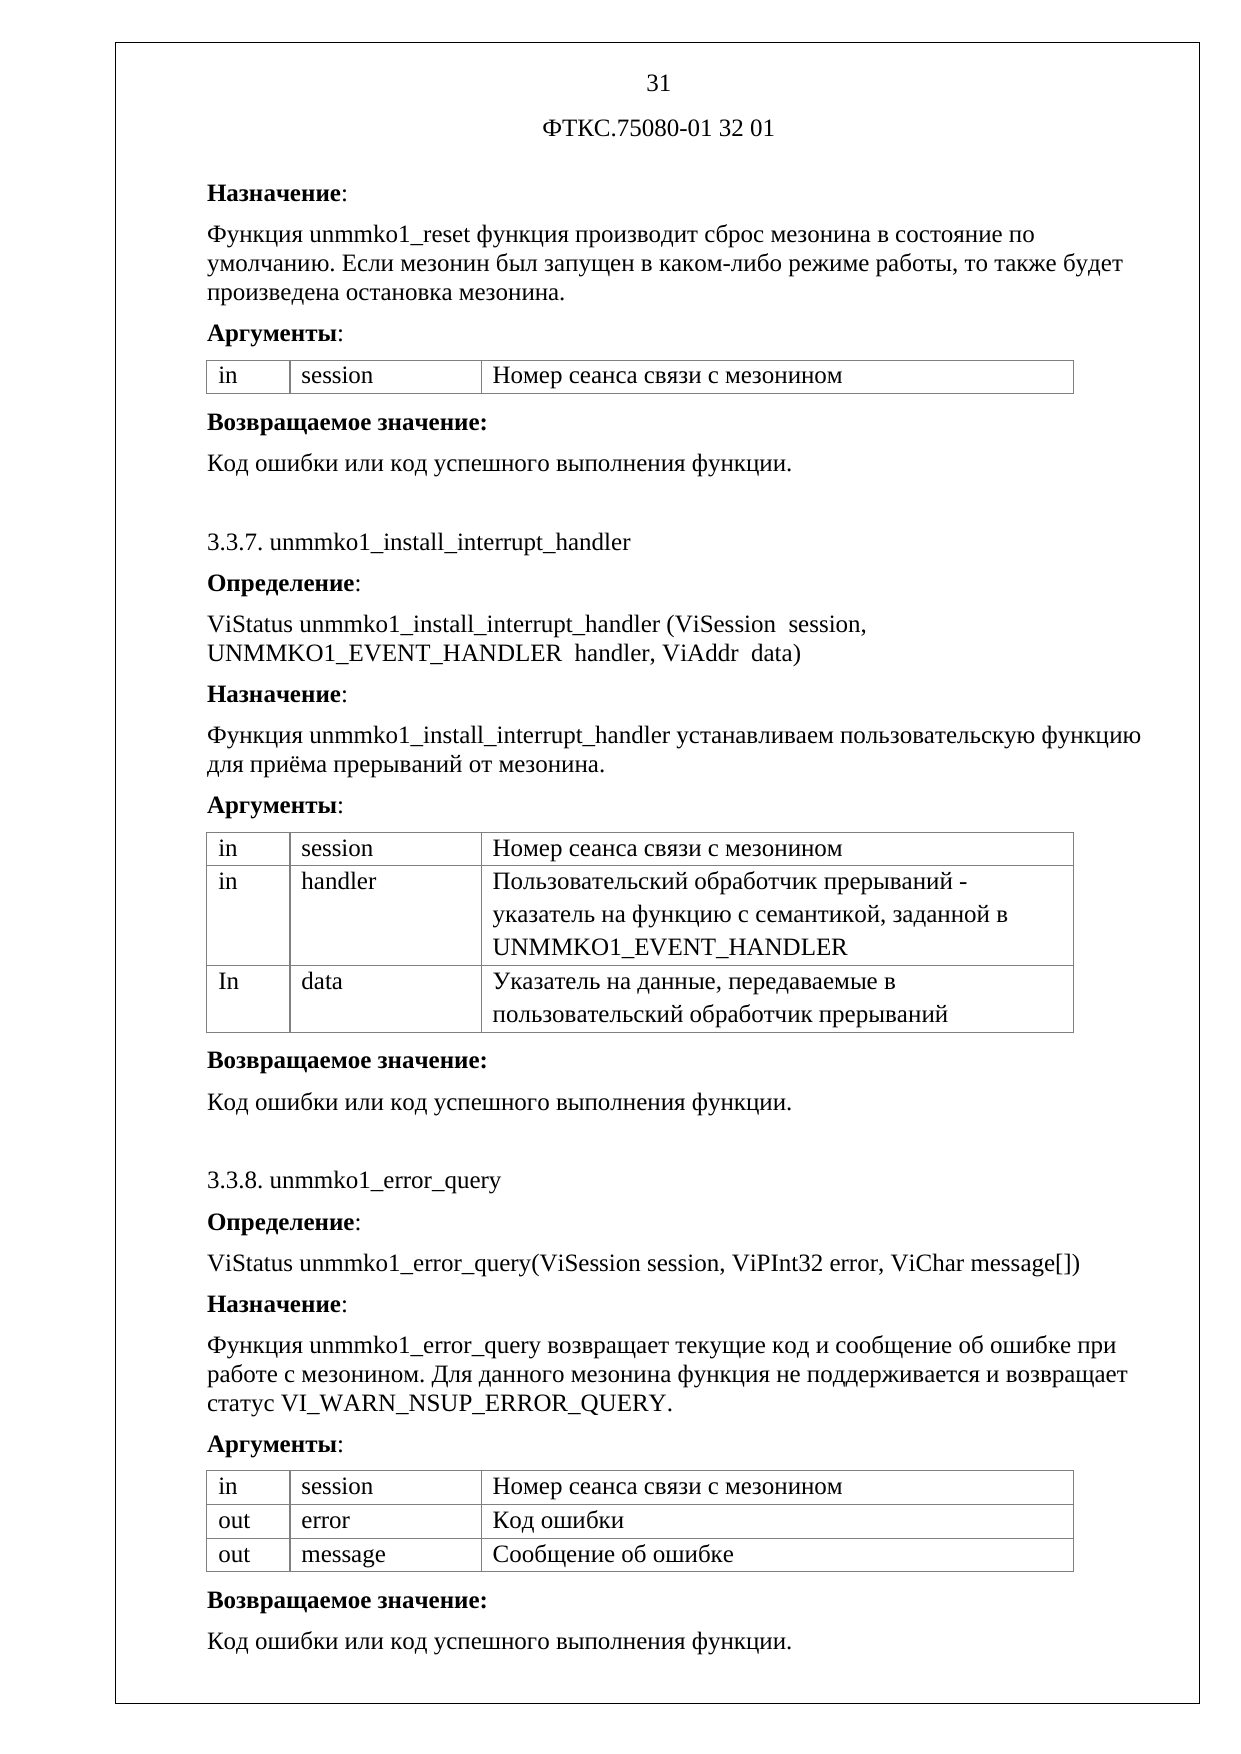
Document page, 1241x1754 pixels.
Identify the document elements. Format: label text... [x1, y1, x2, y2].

subtitle unmmko1_error_query [148, 1165, 1169, 1194]
table_cell Сообщение об ошибке [482, 1539, 1073, 1571]
text ViStatus unmmko1_install_interrupt_handler (ViSession session, UNMMKO1_EVENT_HANDLER handler, ViAddr data) [207, 609, 1169, 667]
table_header in [207, 361, 289, 393]
text Аргументы: [207, 791, 1169, 819]
table_cell error [291, 1505, 481, 1538]
table_header in [207, 1471, 289, 1504]
table_header session [291, 1471, 481, 1504]
table_header session [291, 361, 481, 393]
text Возвращаемое значение: [207, 1585, 1169, 1613]
text Функция unmmko1_reset функция производит сброс мезонина в состояние по умолчанию. Если мезонин был запущен в каком-либо режиме работы, то также будет произведена остановка мезонина. [207, 219, 1169, 306]
table_header session [291, 833, 481, 865]
table_cell out [207, 1505, 289, 1538]
text Возвращаемое значение: [207, 1045, 1169, 1074]
subtitle unmmko1_install_interrupt_handler [148, 527, 1169, 556]
text Функция unmmko1_error_query возвращает текущие код и сообщение об ошибке при работе с мезонином. Для данного мезонина функция не поддерживается и возвращает статус VI_WARN_NSUP_ERROR_QUERY. [207, 1330, 1169, 1417]
text Аргументы: [207, 1429, 1169, 1458]
table_cell in [207, 866, 289, 965]
table_header Номер сеанса связи с мезонином [482, 833, 1073, 865]
text Код ошибки или код успешного выполнения функции. [207, 1087, 1169, 1115]
text Аргументы: [207, 318, 1169, 347]
table_header in [207, 833, 289, 865]
table_header Номер сеанса связи с мезонином [482, 1471, 1073, 1504]
text Назначение: [207, 178, 1169, 207]
table_cell message [291, 1539, 481, 1571]
text Код ошибки или код успешного выполнения функции. [207, 448, 1169, 477]
text Назначение: [207, 1289, 1169, 1318]
table_cell handler [291, 866, 481, 965]
text Назначение: [207, 679, 1169, 708]
table_cell data [291, 966, 481, 1032]
text Определение: [207, 568, 1169, 597]
text Код ошибки или код успешного выполнения функции. [207, 1626, 1169, 1655]
table_cell out [207, 1539, 289, 1571]
text Возвращаемое значение: [207, 407, 1169, 436]
text Определение: [207, 1207, 1169, 1235]
text ViStatus unmmko1_error_query(ViSession session, ViPInt32 error, ViChar message[]) [207, 1248, 1169, 1277]
table_cell Пользовательский обработчик прерываний - указатель на функцию с семантикой, заданной в UNMMKO1_EVENT_HANDLER [482, 866, 1073, 965]
table_cell Код ошибки [482, 1505, 1073, 1538]
table_header Номер сеанса связи с мезонином [482, 361, 1073, 393]
table_cell In [207, 966, 289, 1032]
table_cell Указатель на данные, передаваемые в пользовательский обработчик прерываний [482, 966, 1073, 1032]
text Функция unmmko1_install_interrupt_handler устанавливаем пользовательскую функцию для приёма прерываний от мезонина. [207, 721, 1169, 778]
